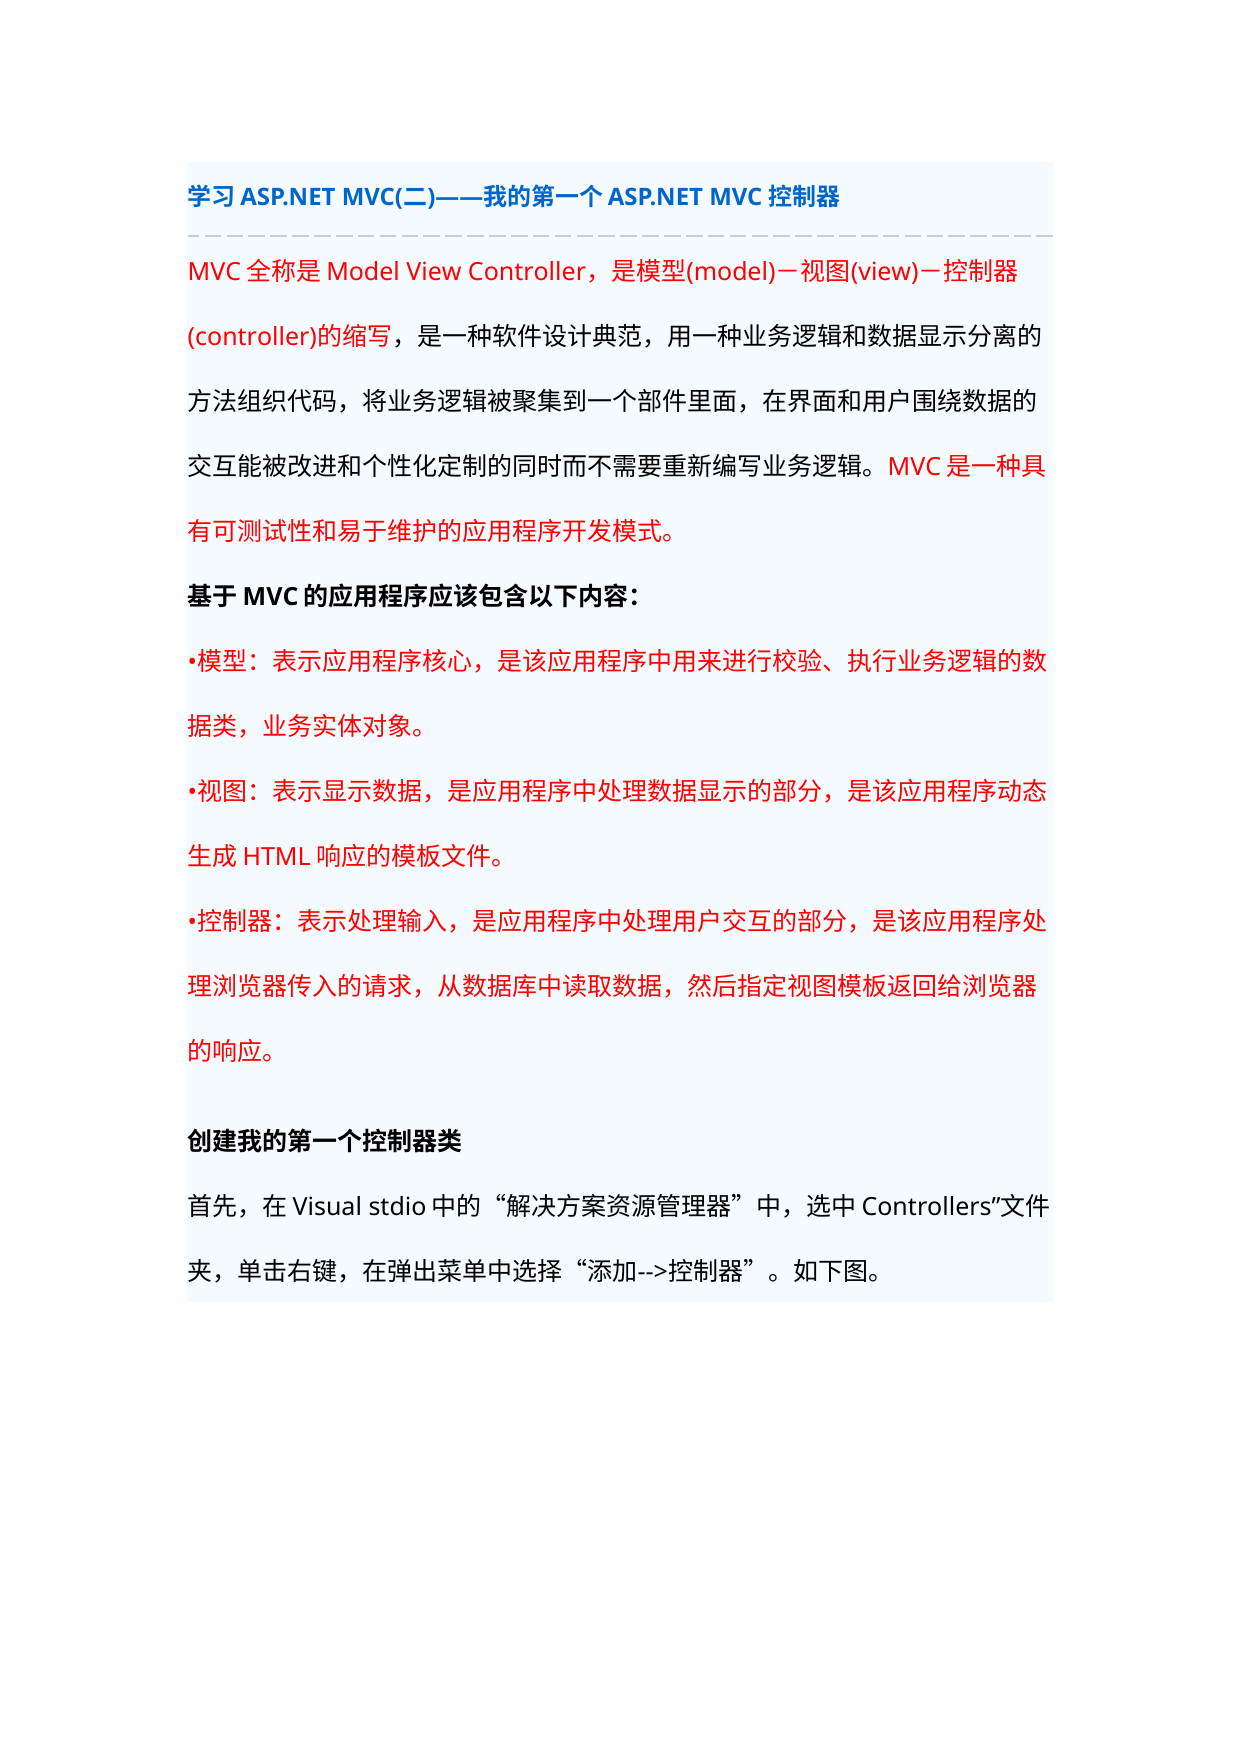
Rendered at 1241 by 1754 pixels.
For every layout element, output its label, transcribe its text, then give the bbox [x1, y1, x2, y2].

text 创建我的第一个控制器类 [187, 1107, 1053, 1172]
text 基于MVC的应用程序应该包含以下内容： •模型：表示应用程序核心，是该应用程序中用来进行校验、执行业务逻辑的数据类，业务实体对象。 •视图：表示显示数据，是应用程序中处理数据显示的部分，是该应用程序动态生成HTML响应的模板文件。 •控制器：表示处理输入，是应用程序中处理用户交互的部分，是该应用程序处理浏览器传入的请求，从数据库中读取数据，然后指定视图模板返回给浏览器的响应。 [187, 562, 1053, 1082]
text 首先，在Visual stdio中的“解决方案资源管理器”中，选中Controllers”文件夹，单击右键，在弹出菜单中选择“添加-->控制器”。如下图。 [187, 1172, 1053, 1302]
text 学习ASP.NET MVC(二)——我的第一个ASP.NET MVC 控制器 [187, 162, 1053, 237]
text MVC全称是Model View Controller，是模型(model)－视图(view)－控制器(controller)的缩写，是一种软件设计典范，用一种业务逻辑和数据显示分离的方法组织代码，将业务逻辑被聚集到一个部件里面，在界面和用户围绕数据的交互能被改进和个性化定制的同时而不需要重新编写业务逻辑。MVC是一种具有可测试性和易于维护的应用程序开发模式。 [187, 237, 1053, 562]
